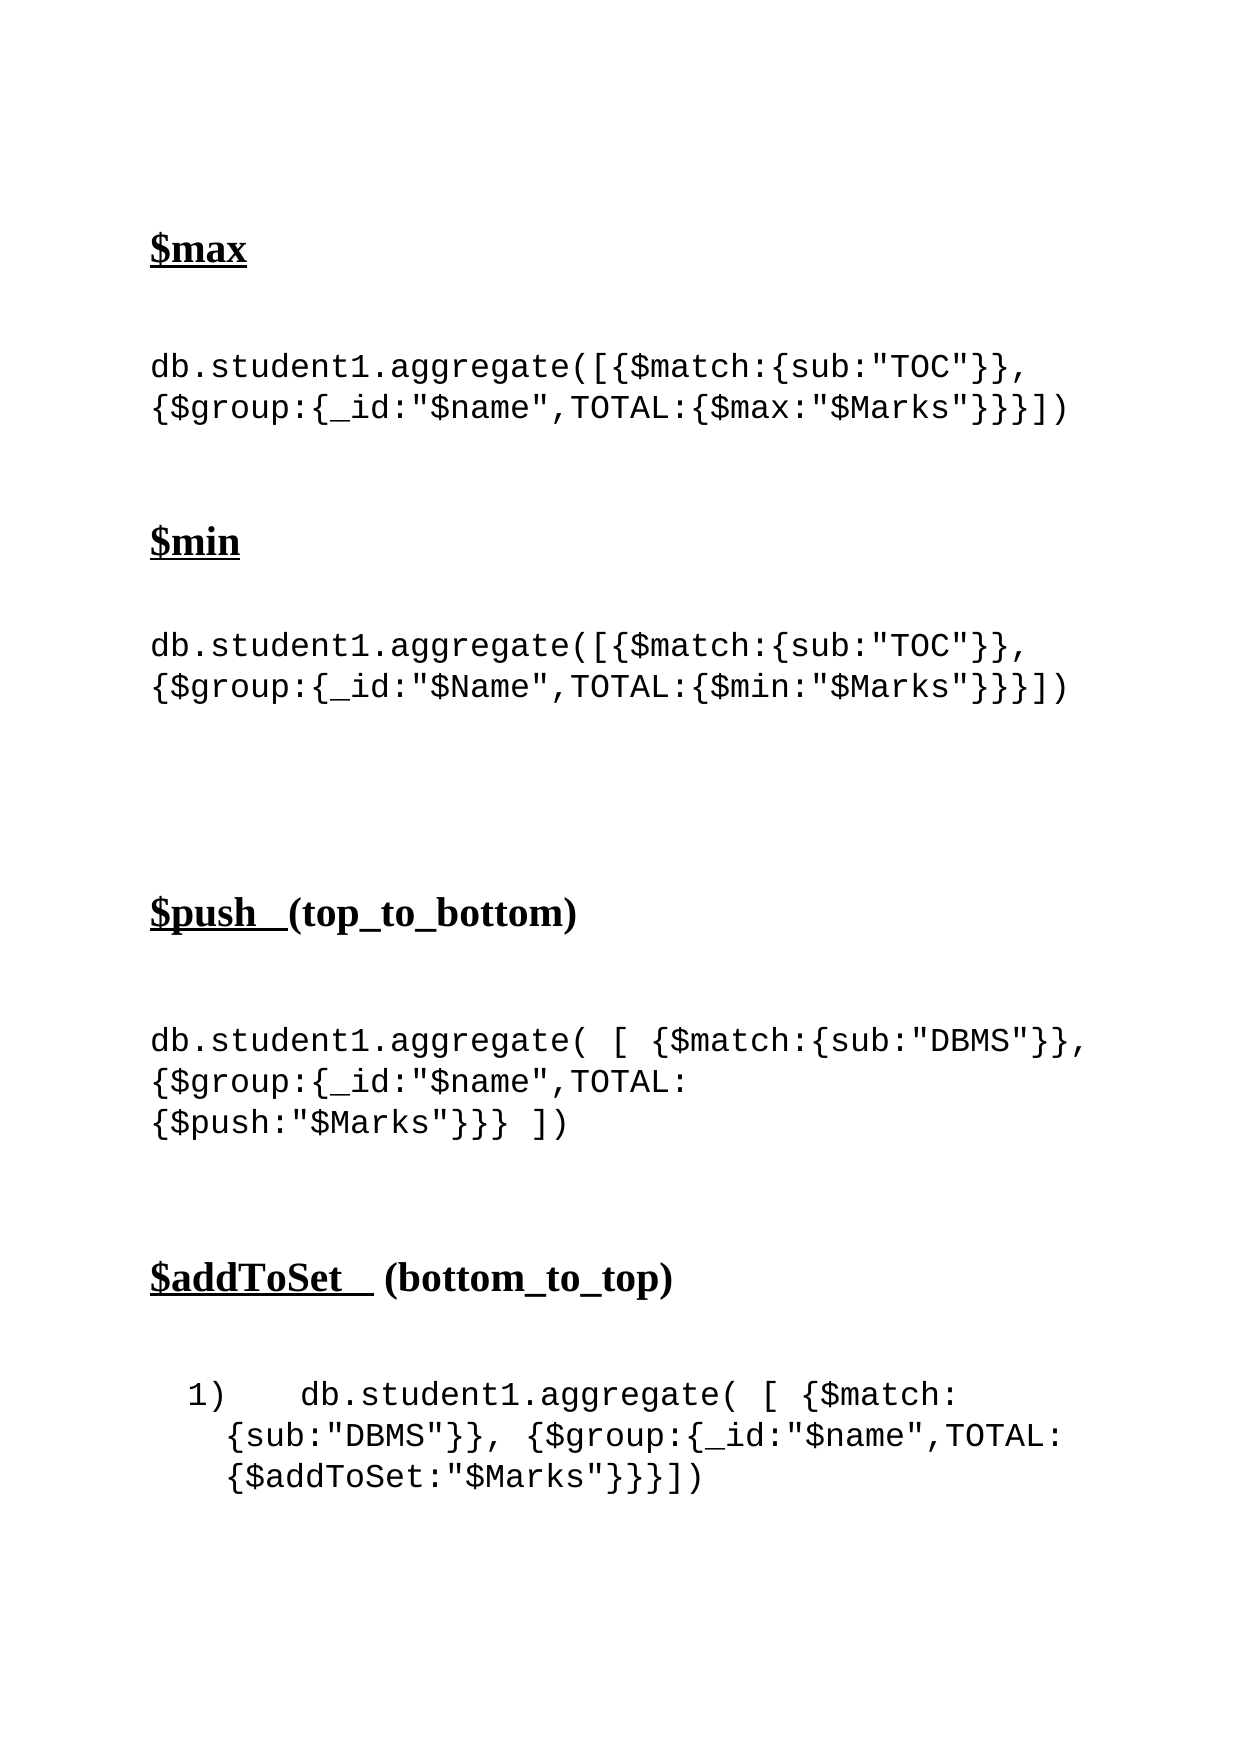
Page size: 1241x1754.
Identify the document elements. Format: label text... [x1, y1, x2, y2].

list db.student1.aggregate( [ {$match:{sub:"DBMS"}}, {$group:{_id:"$name",TOTAL:{$addToSet:"$Marks"}}}]) [187, 1378, 1090, 1497]
text db.student1.aggregate([{$match:{sub:"TOC"}}, {$group:{_id:"$Name",TOTAL:{$min:"$Marks"}}}]) [150, 629, 1090, 708]
text $min [150, 516, 1090, 564]
text $addToSet (bottom_to_top) [150, 1252, 1090, 1300]
text db.student1.aggregate( [ {$match:{sub:"DBMS"}}, {$group:{_id:"$name",TOTAL:{$push:"$Marks"}}} ]) [150, 1024, 1090, 1143]
text $max [150, 224, 1090, 272]
text db.student1.aggregate([{$match:{sub:"TOC"}}, {$group:{_id:"$name",TOTAL:{$max:"$Marks"}}}]) [150, 349, 1090, 428]
text $push (top_to_bottom) [150, 887, 1090, 935]
